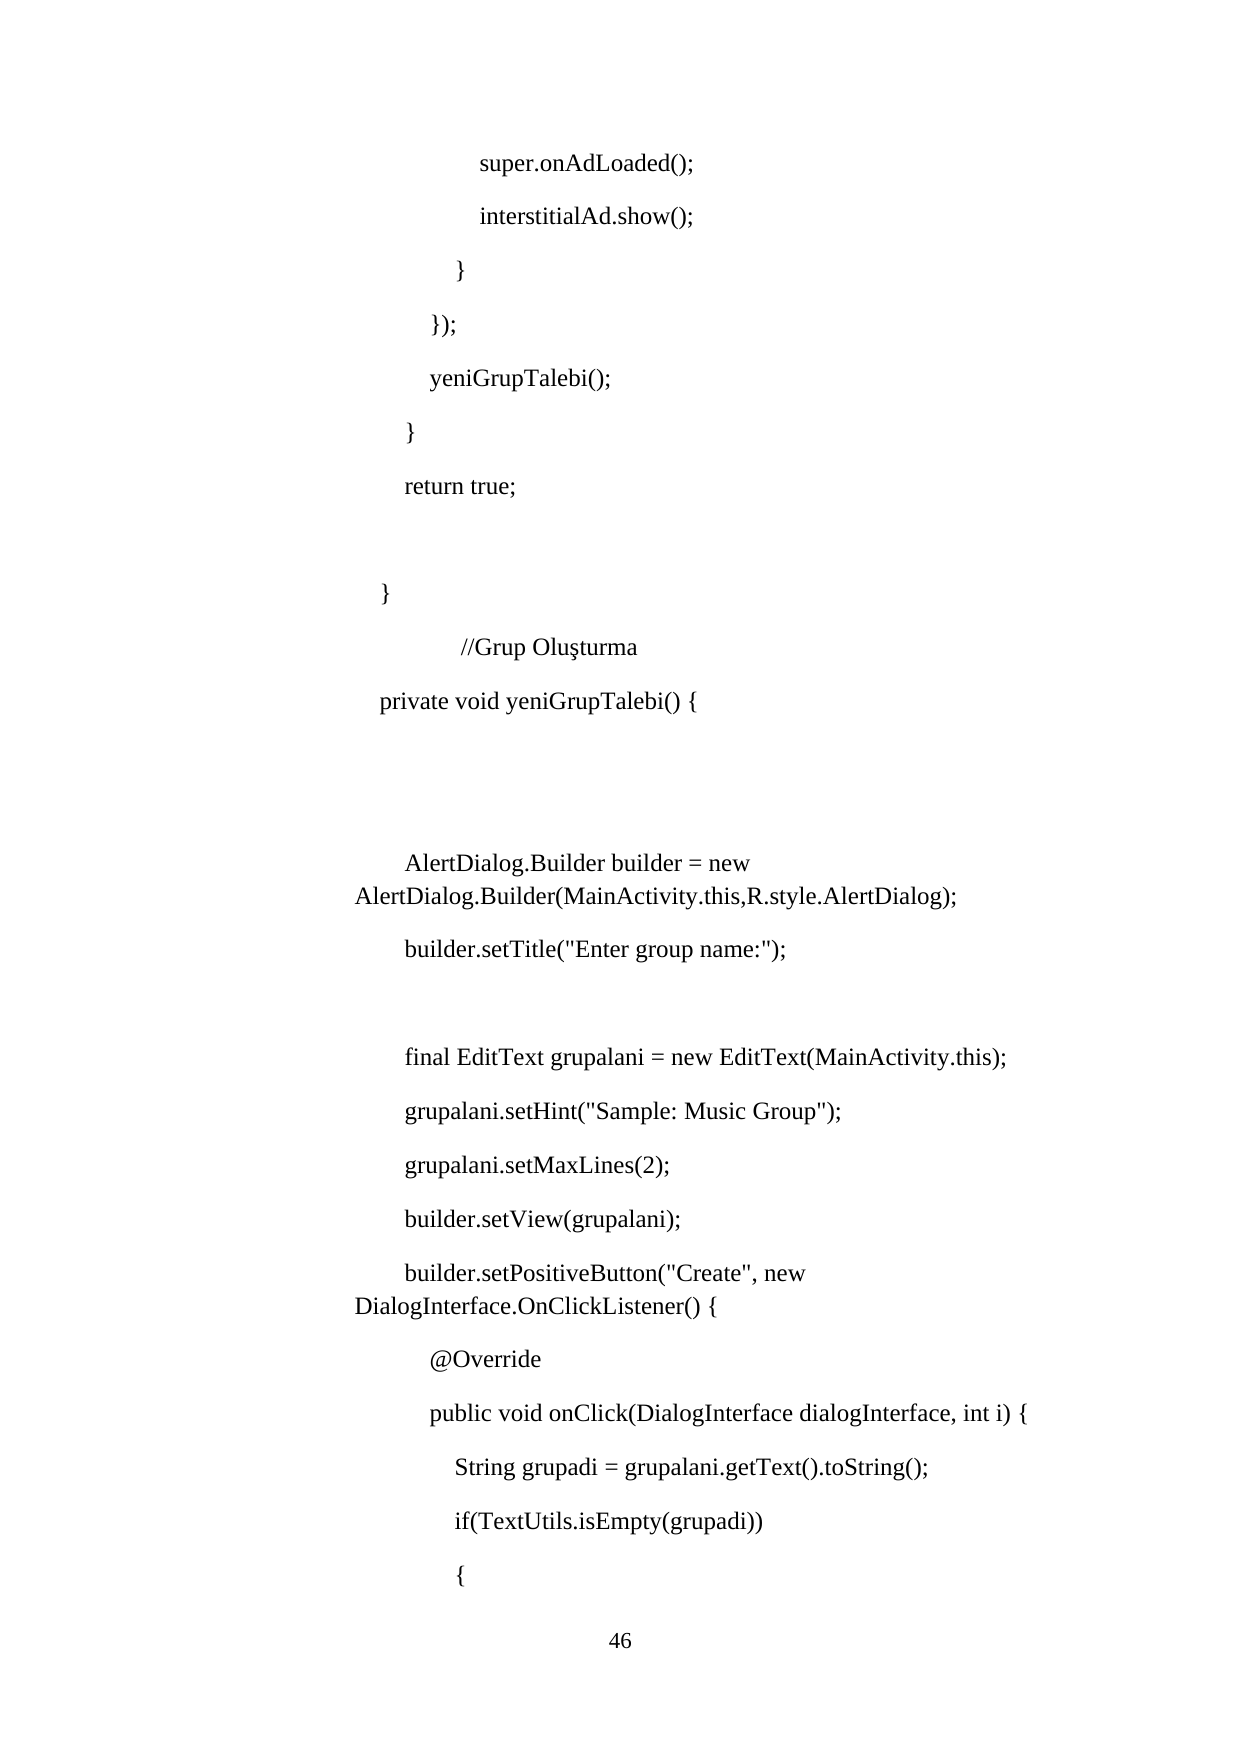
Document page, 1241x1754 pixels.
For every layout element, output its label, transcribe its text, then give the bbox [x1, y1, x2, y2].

text builder.setTitle("Enter group name:"); [354, 934, 1093, 963]
text final EditText grupalani = new EditText(MainActivity.this); [354, 1042, 1093, 1071]
text //Grup Oluşturma [354, 632, 1093, 661]
text private void yeniGrupTalebi() { [354, 686, 1093, 715]
text } [354, 255, 1093, 284]
text yeniGrupTalebi(); [354, 363, 1093, 392]
text } [354, 417, 1093, 446]
text super.onAdLoaded(); [354, 148, 1093, 176]
text AlertDialog.Builder builder = new AlertDialog.Builder(MainActivity.this,R.style.AlertDialog); [354, 848, 1093, 909]
text builder.setPositiveButton("Create", new DialogInterface.OnClickListener() { [354, 1258, 1093, 1319]
text }); [354, 309, 1093, 338]
text builder.setView(grupalani); [354, 1204, 1093, 1233]
text if(TextUtils.isEmpty(grupadi)) [354, 1506, 1093, 1535]
text @Override [354, 1344, 1093, 1373]
text interstitialAd.show(); [354, 201, 1093, 230]
text grupalani.setHint("Sample: Music Group"); [354, 1096, 1093, 1125]
text String grupadi = grupalani.getText().toString(); [354, 1452, 1093, 1481]
text grupalani.setMaxLines(2); [354, 1150, 1093, 1179]
text { [354, 1560, 1093, 1589]
text return true; [354, 471, 1093, 499]
text public void onClick(DialogInterface dialogInterface, int i) { [354, 1398, 1093, 1427]
text } [354, 578, 1093, 607]
